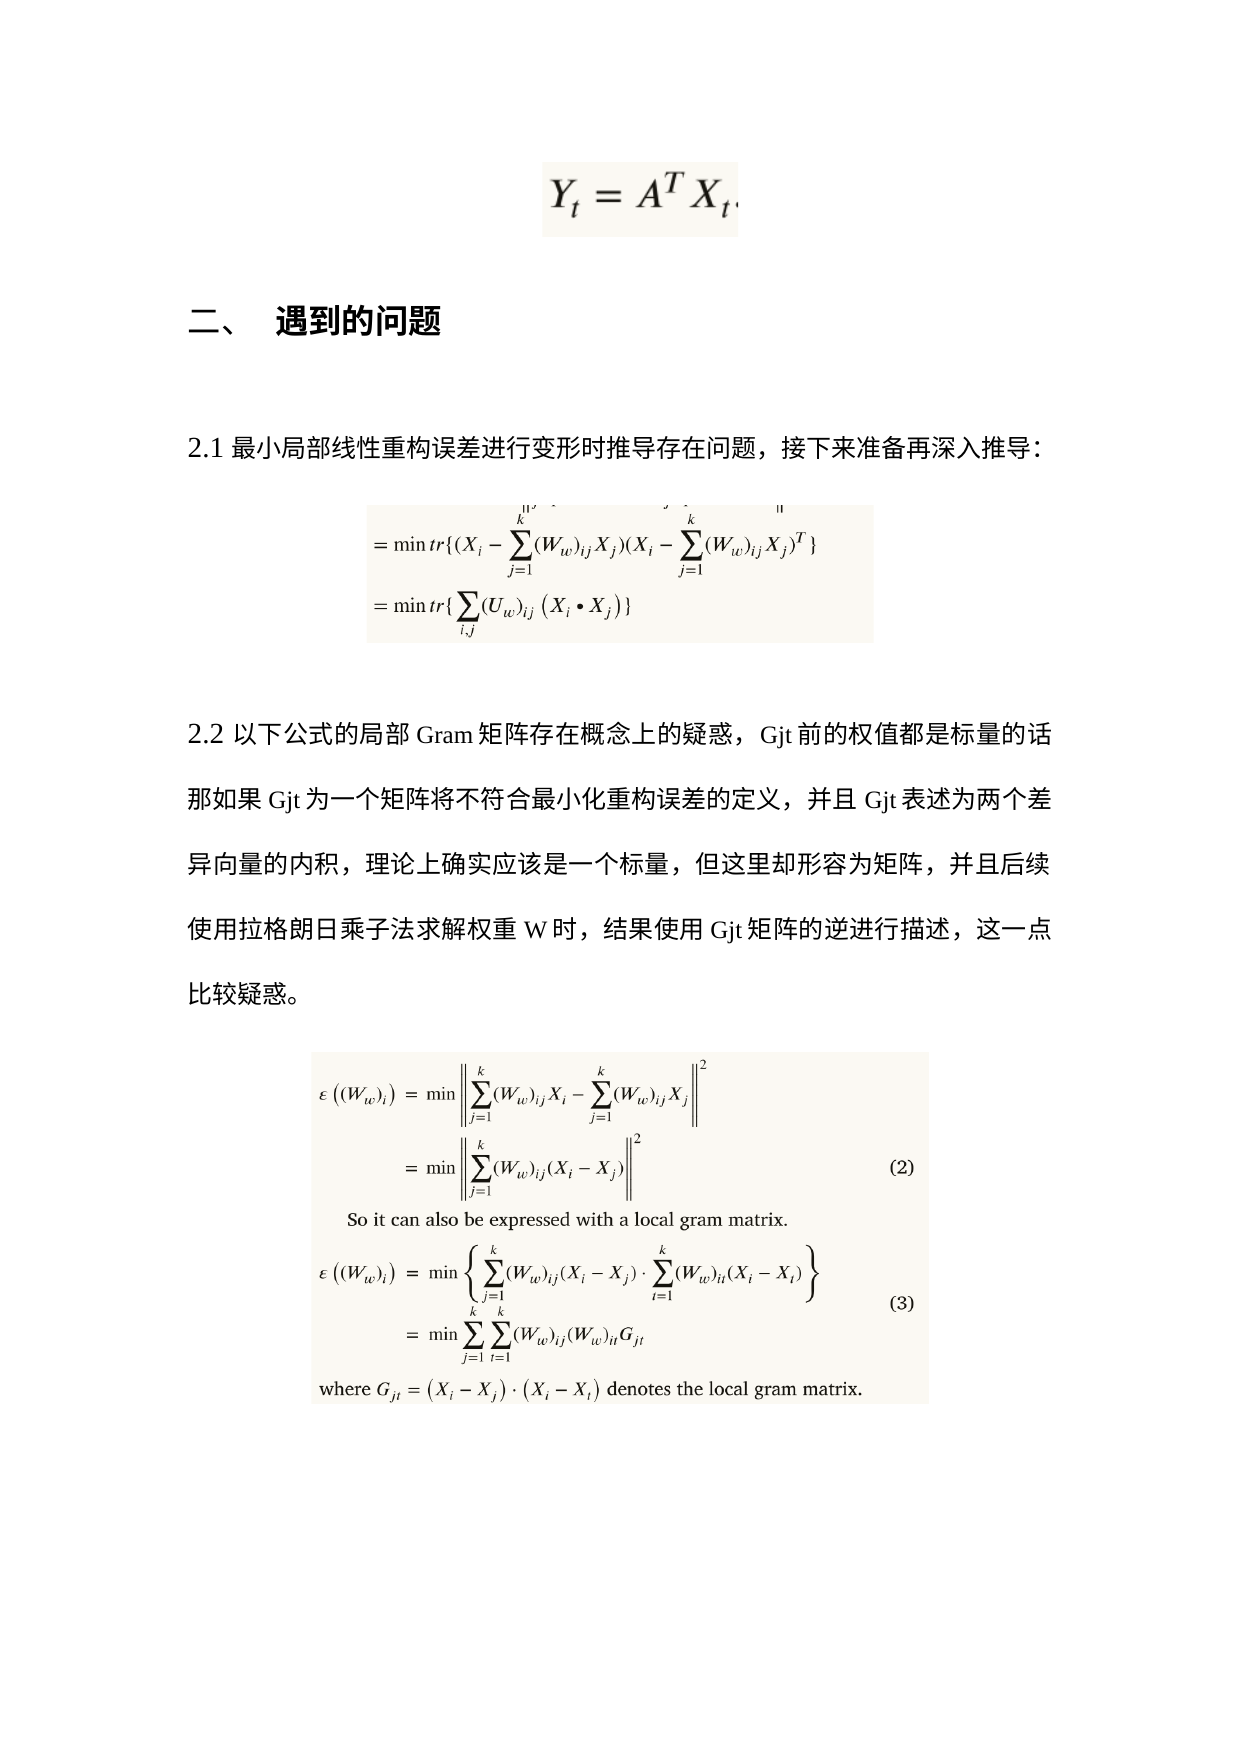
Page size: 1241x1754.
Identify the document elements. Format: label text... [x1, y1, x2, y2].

subtitle 2.2 以下公式的局部Gram矩阵存在概念上的疑惑，Gjt前的权值都是标量的话那如果Gjt为一个矩阵将不符合最小化重构误差的定义，并且Gjt表述为两个差异向量的内积，理论上确实应该是一个标量，但这里却形容为矩阵，并且后续使用拉格朗日乘子法求解权重W时，结果使用Gjt矩阵的逆进行描述，这一点比较疑惑。 [187, 700, 1053, 1025]
picture [542, 162, 739, 237]
subtitle 遇到的问题 [187, 287, 1053, 352]
subtitle 2.1 最小局部线性重构误差进行变形时推导存在问题，接下来准备再深入推导： [187, 414, 1053, 479]
picture [366, 505, 874, 643]
picture [311, 1052, 929, 1404]
